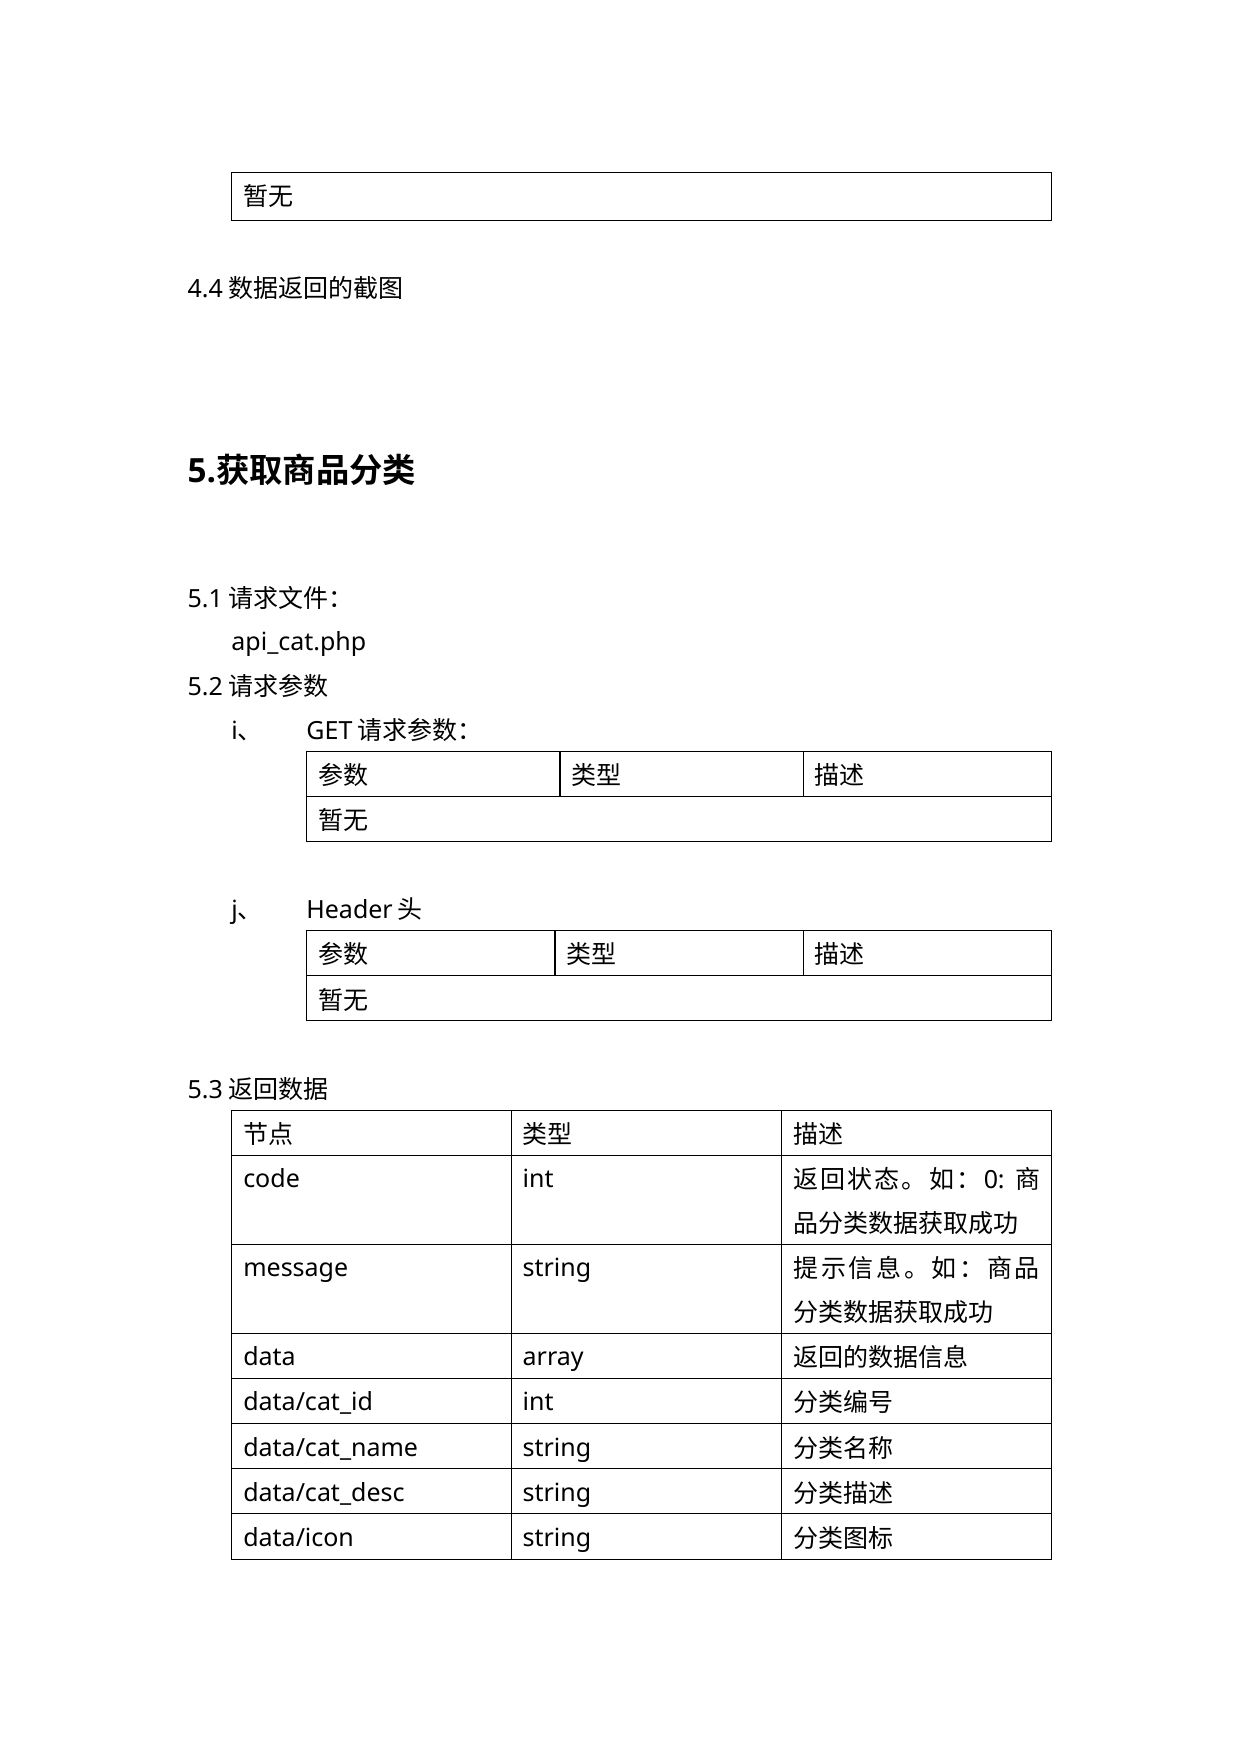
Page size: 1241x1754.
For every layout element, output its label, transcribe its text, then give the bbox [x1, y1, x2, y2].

text api_cat.php [231, 618, 1053, 663]
table_header 描述 [804, 752, 1051, 796]
table_cell 分类编号 [782, 1379, 1051, 1423]
list GET请求参数： [231, 707, 1053, 751]
table_header 类型 [512, 1111, 781, 1154]
table_cell 分类名称 [782, 1424, 1051, 1468]
table_cell data/cat_id [232, 1379, 511, 1423]
table_cell int [512, 1156, 781, 1244]
table_cell data/cat_desc [232, 1469, 511, 1513]
table_cell 提示信息。如：商品分类数据获取成功 [782, 1245, 1051, 1333]
table_header 类型 [556, 931, 803, 975]
table_cell 暂无 [307, 797, 1051, 841]
table_cell 分类描述 [782, 1469, 1051, 1513]
table_cell array [512, 1334, 781, 1378]
table_cell 暂无 [307, 976, 1051, 1020]
table_header 节点 [232, 1111, 511, 1154]
table_cell code [232, 1156, 511, 1244]
table_cell string [512, 1245, 781, 1333]
table_header 参数 [307, 752, 559, 796]
table_header 类型 [561, 752, 803, 796]
table_cell int [512, 1379, 781, 1423]
text 5.2请求参数 [187, 663, 1053, 707]
text 4.4数据返回的截图 [187, 265, 1053, 309]
table_cell data [232, 1334, 511, 1378]
table_cell string [512, 1514, 781, 1558]
text 5.1请求文件： [187, 574, 1053, 618]
table_header 描述 [804, 931, 1051, 975]
table_cell 暂无 [232, 173, 1051, 219]
list Header头 [231, 886, 1053, 930]
text 5.3返回数据 [187, 1065, 1053, 1109]
table_cell 分类图标 [782, 1514, 1051, 1558]
table_cell data/cat_name [232, 1424, 511, 1468]
table_cell string [512, 1469, 781, 1513]
table_cell string [512, 1424, 781, 1468]
table_cell message [232, 1245, 511, 1333]
table_header 参数 [307, 931, 554, 975]
table_cell 返回的数据信息 [782, 1334, 1051, 1378]
subtitle 获取商品分类 [187, 424, 1053, 512]
table_cell data/icon [232, 1514, 511, 1558]
table_cell 返回状态。如：0: 商品分类数据获取成功 [782, 1156, 1051, 1244]
table_header 描述 [782, 1111, 1051, 1154]
